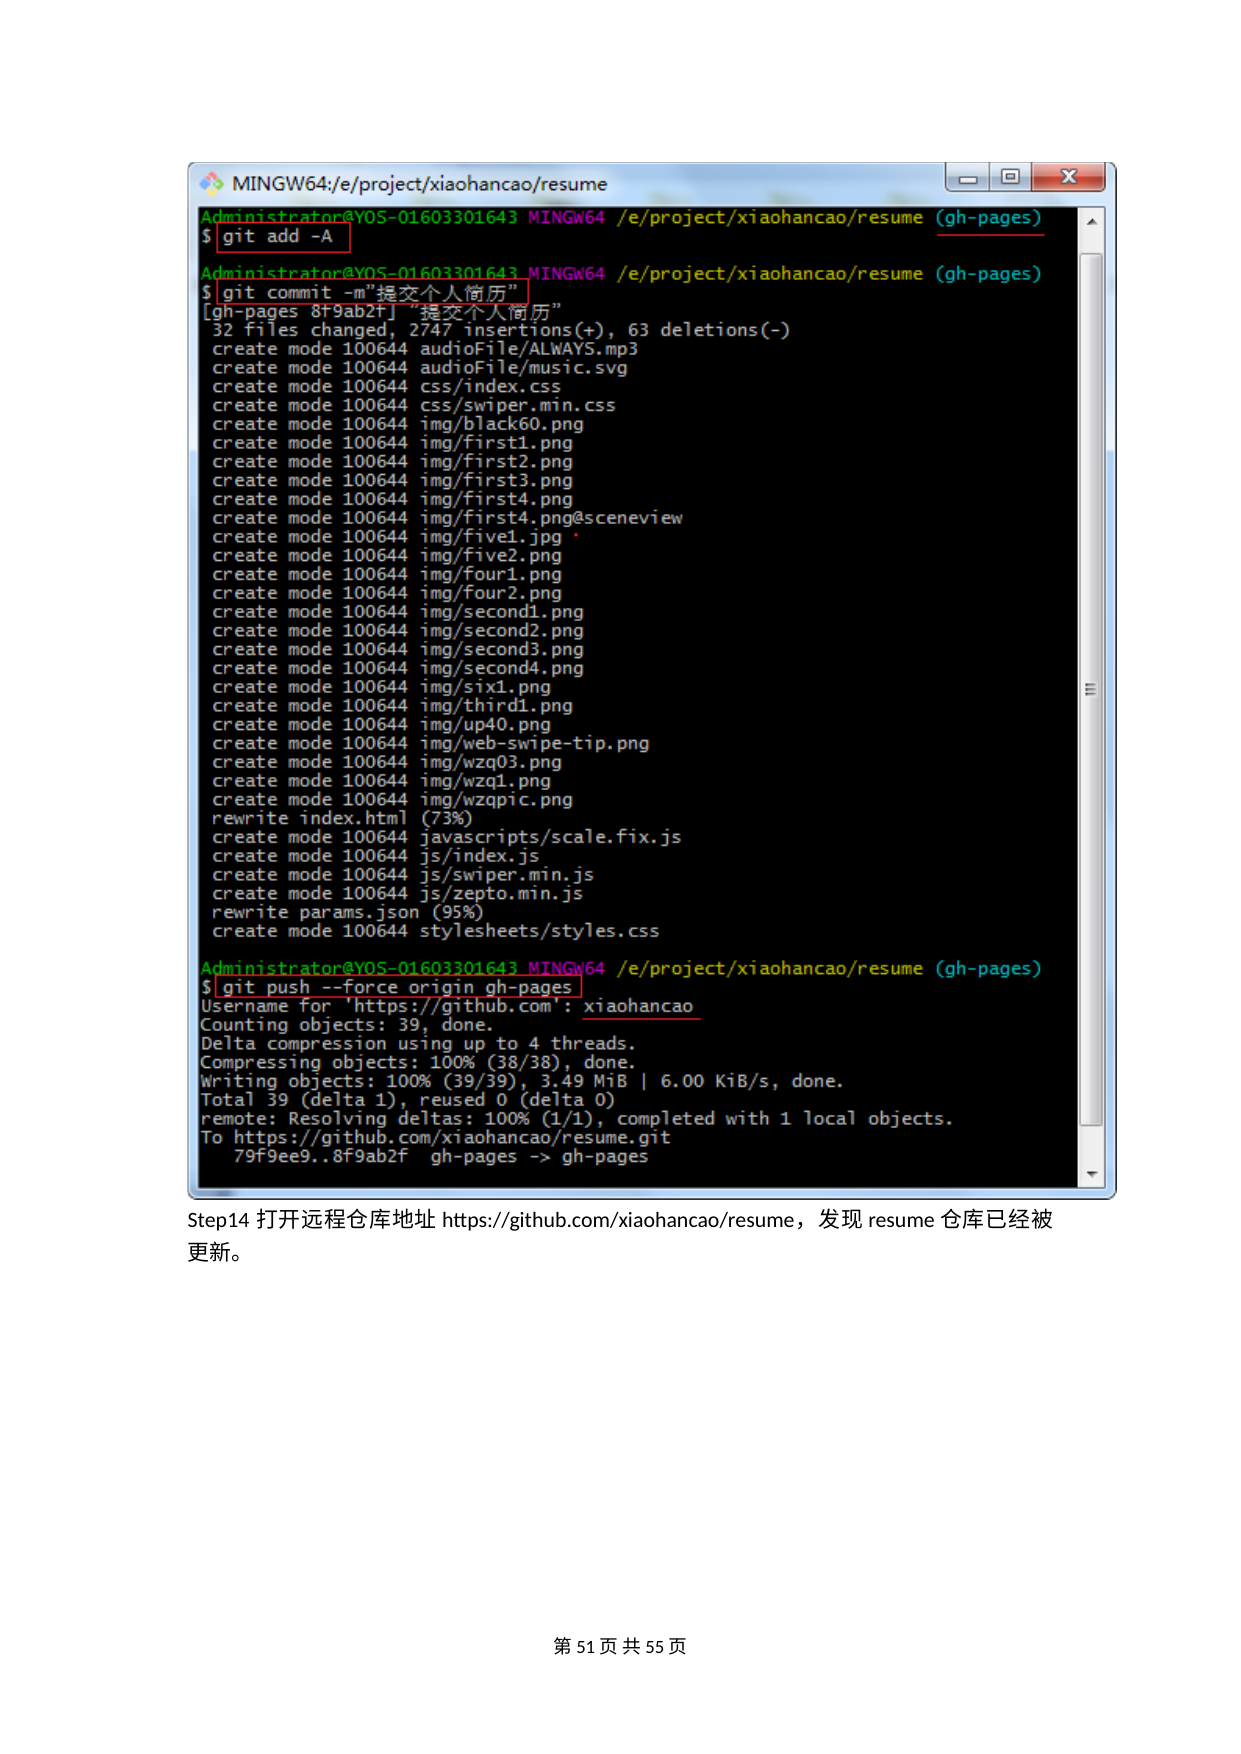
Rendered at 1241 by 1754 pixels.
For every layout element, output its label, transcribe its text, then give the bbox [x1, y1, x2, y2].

text Step14 打开远程仓库地址https://github.com/xiaohancao/resume，发现resume仓库已经被更新。 [187, 1202, 1053, 1267]
picture [187, 162, 1117, 1200]
